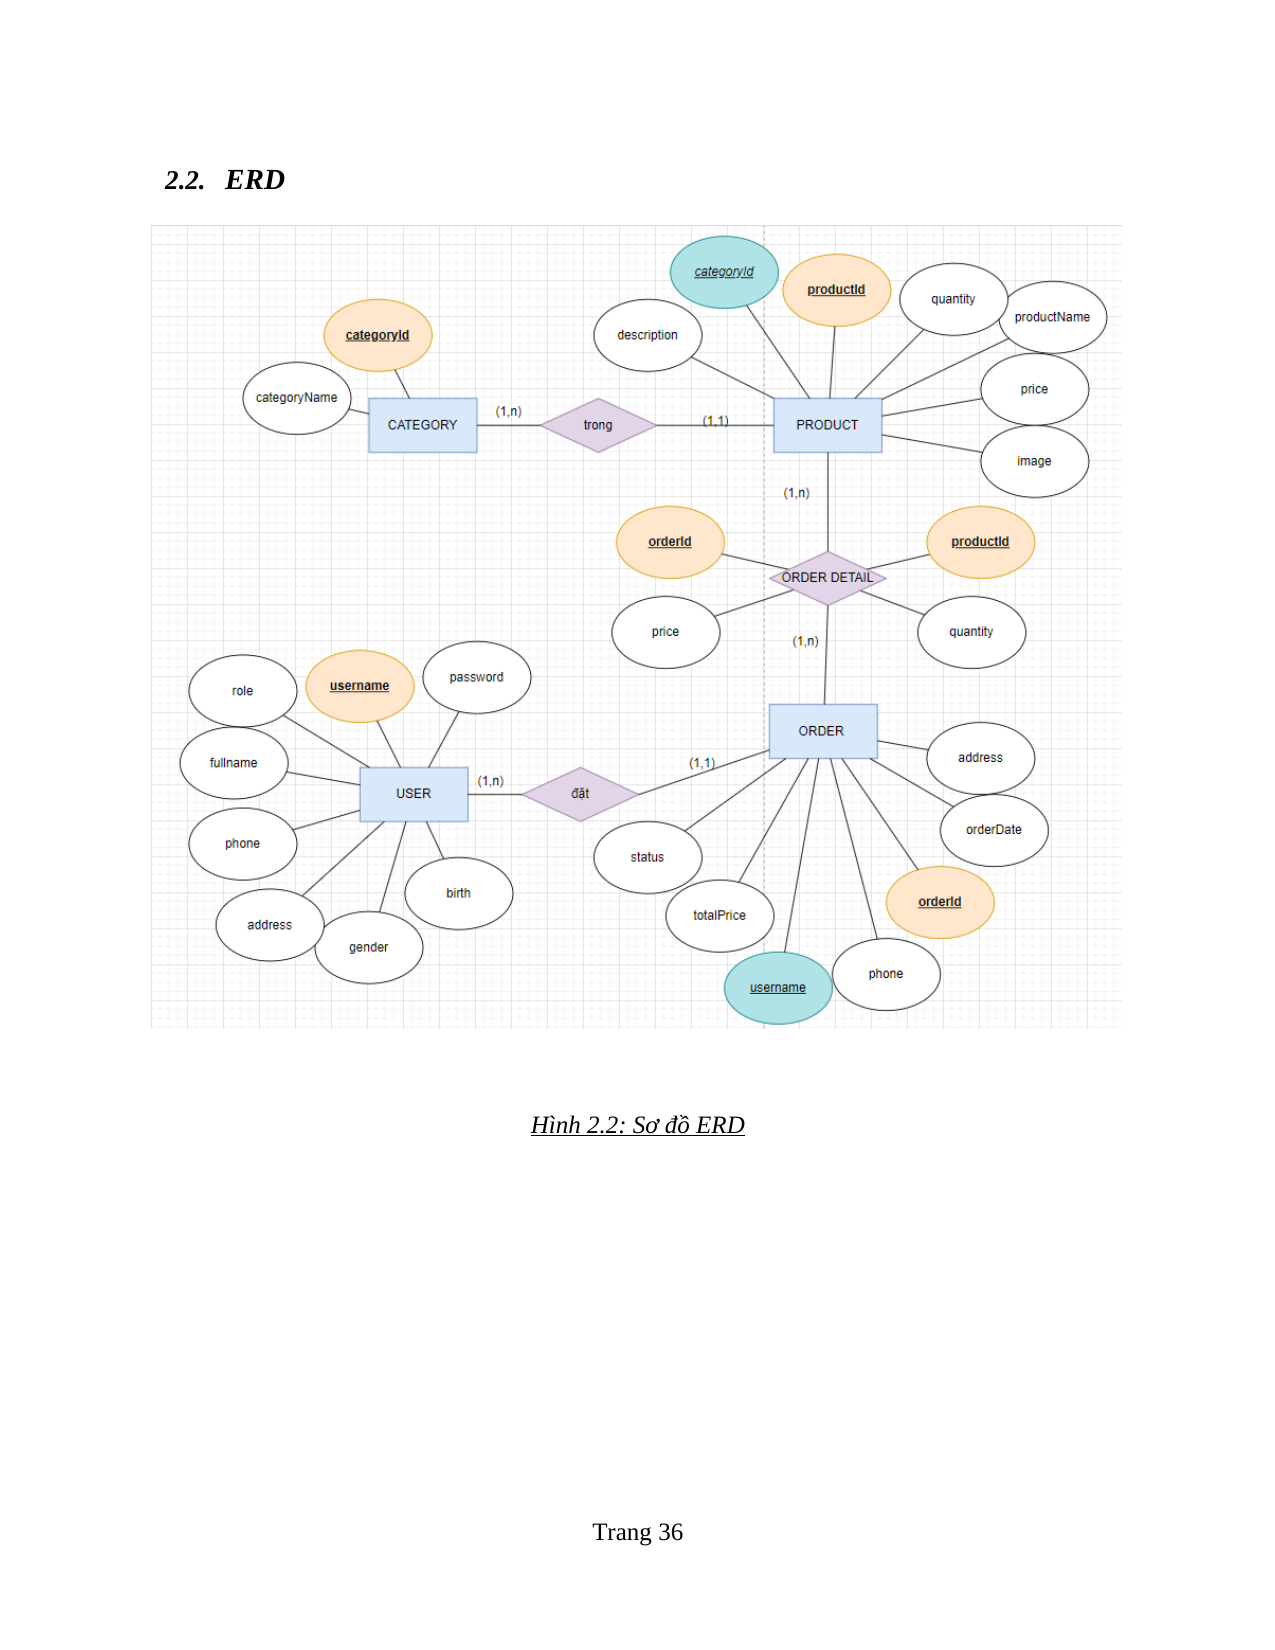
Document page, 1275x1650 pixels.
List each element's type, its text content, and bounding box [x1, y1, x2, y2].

picture [150, 225, 1122, 1027]
subtitle ERD [165, 162, 1125, 196]
